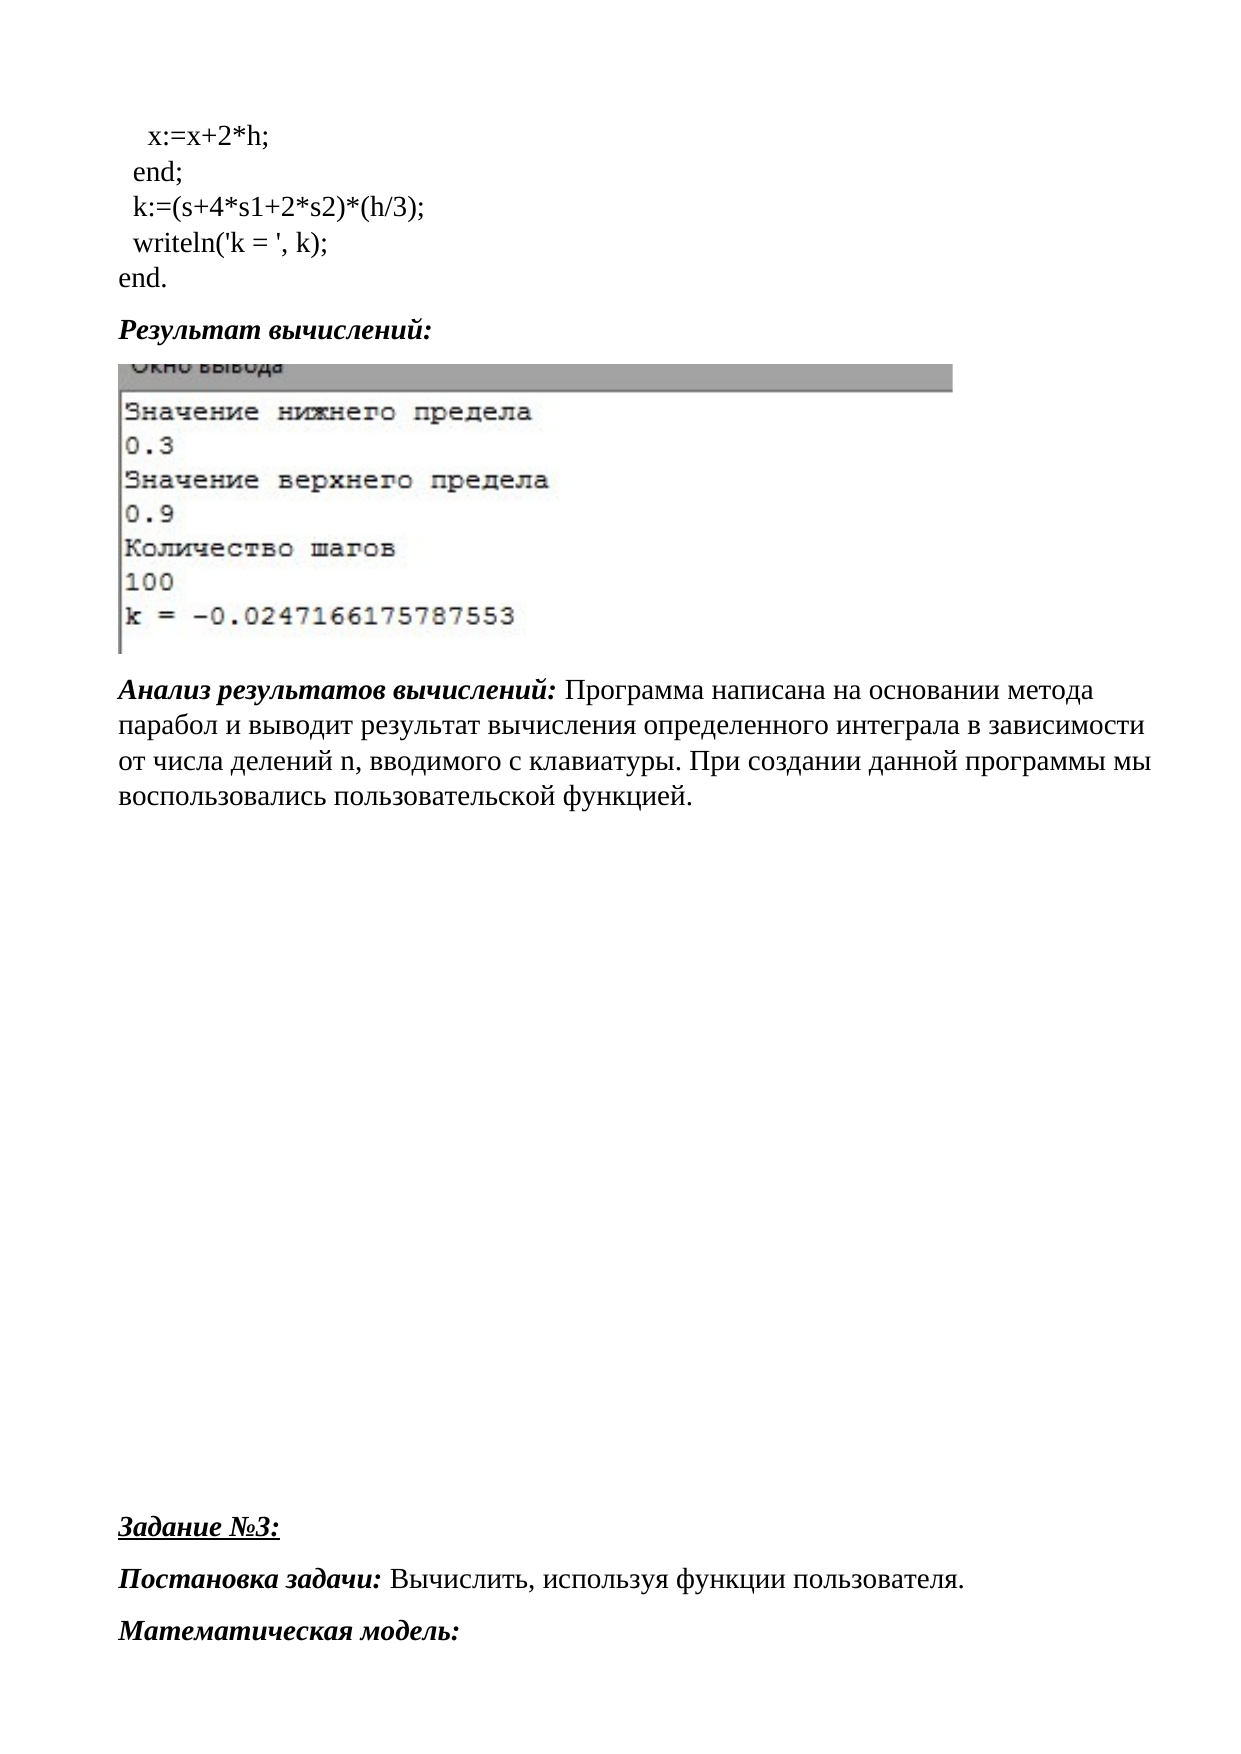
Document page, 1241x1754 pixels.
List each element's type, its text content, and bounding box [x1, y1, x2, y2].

list writeln('k = ', k); [118, 225, 1152, 258]
text Постановка задачи: Вычислить, используя функции пользователя. [118, 1561, 1152, 1595]
list end. [118, 260, 1152, 294]
picture [118, 364, 953, 654]
text Задание №3: [118, 1509, 1152, 1543]
text Математическая модель: [118, 1613, 1152, 1647]
list end; [118, 154, 1152, 187]
text Анализ результатов вычислений: Программа написана на основании метода парабол и выводит результат вычисления определенного интеграла в зависимости от числа делений n, вводимого с клавиатуры. При создании данной программы мы воспользовались пользовательской функцией. [118, 672, 1152, 812]
list x:=x+2*h; [118, 118, 1152, 152]
text Результат вычислений: [118, 312, 1152, 346]
list k:=(s+4*s1+2*s2)*(h/3); [118, 189, 1152, 223]
